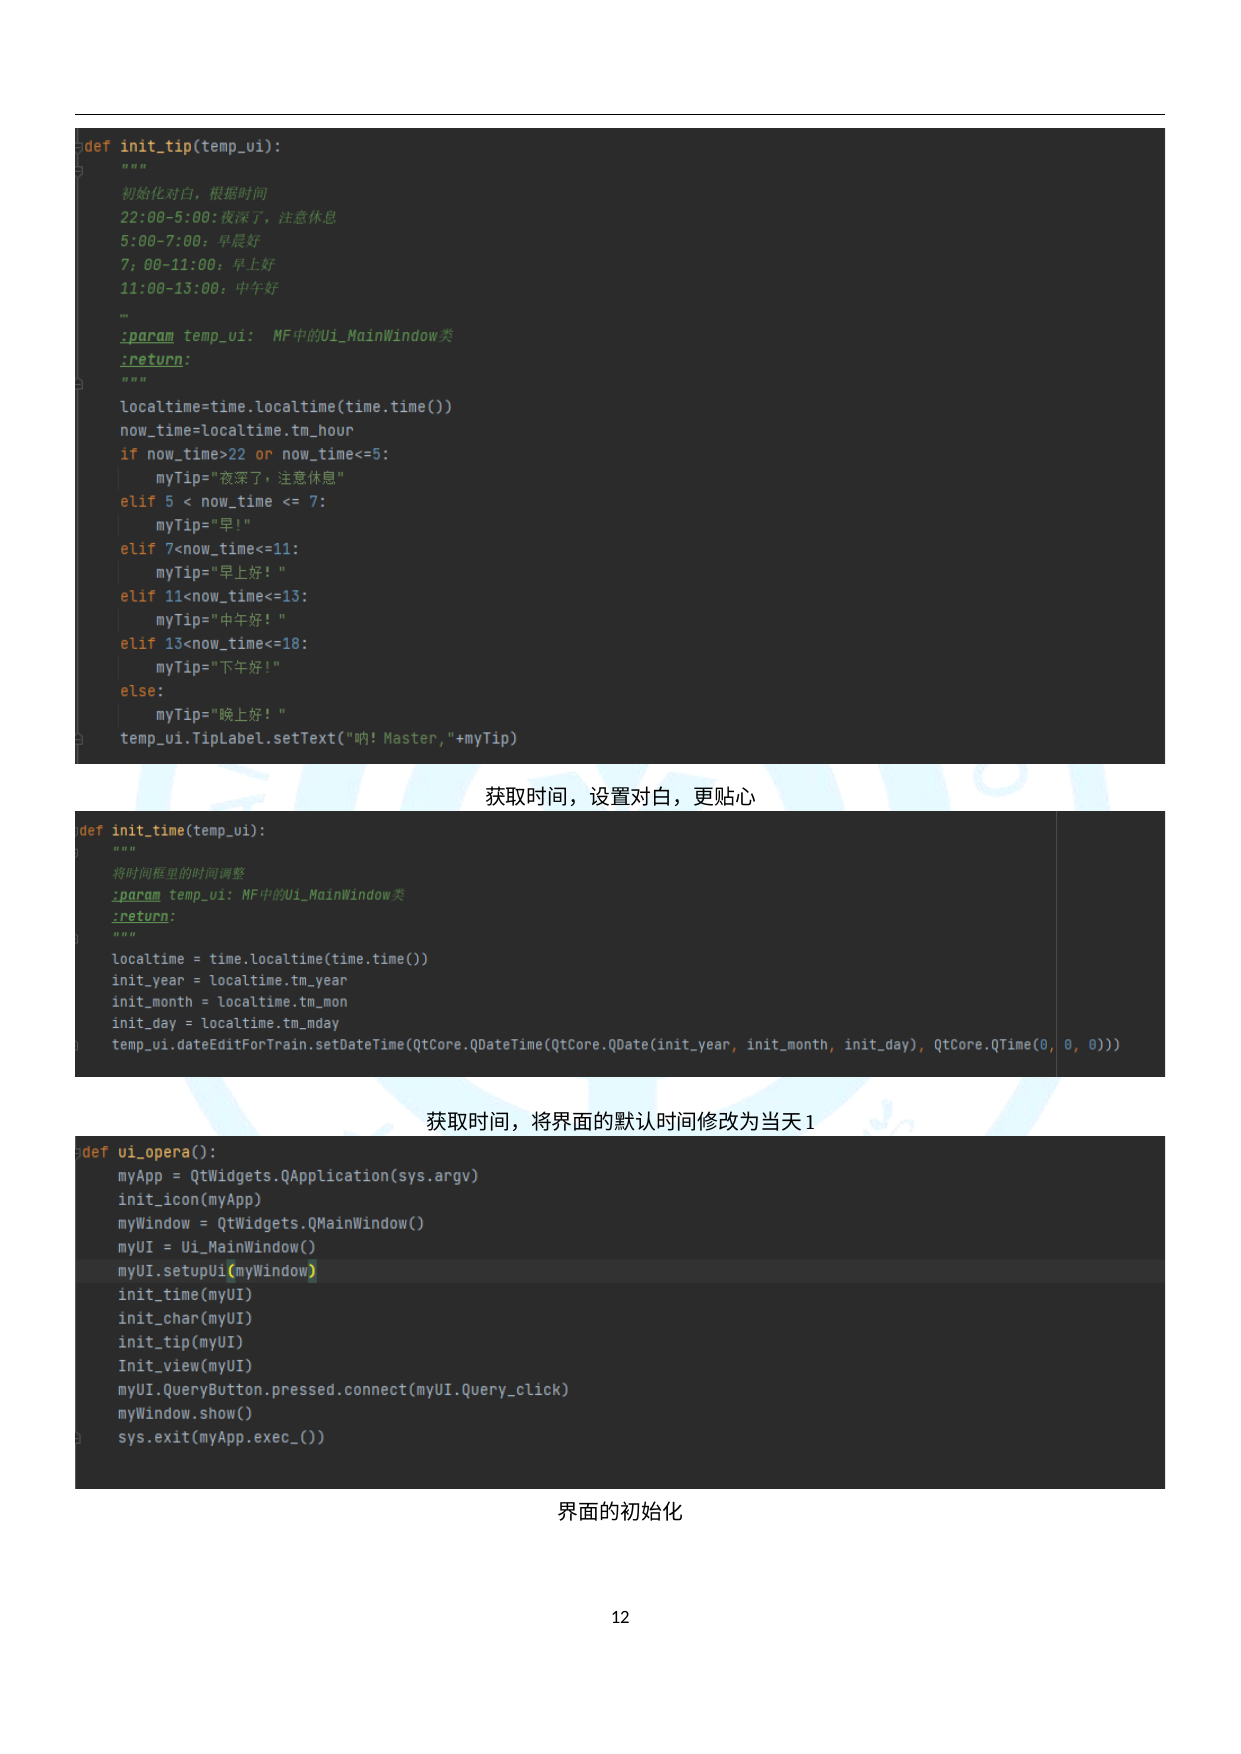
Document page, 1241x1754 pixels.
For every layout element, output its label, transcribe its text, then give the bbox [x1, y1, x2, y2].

picture [75, 1136, 1166, 1489]
text 获取时间，设置对白，更贴心 [75, 779, 1165, 811]
picture [75, 128, 1166, 764]
picture [75, 811, 1166, 1077]
text 获取时间，将界面的默认时间修改为当天 1 [75, 1104, 1165, 1136]
text 界面的初始化 [75, 1494, 1165, 1526]
